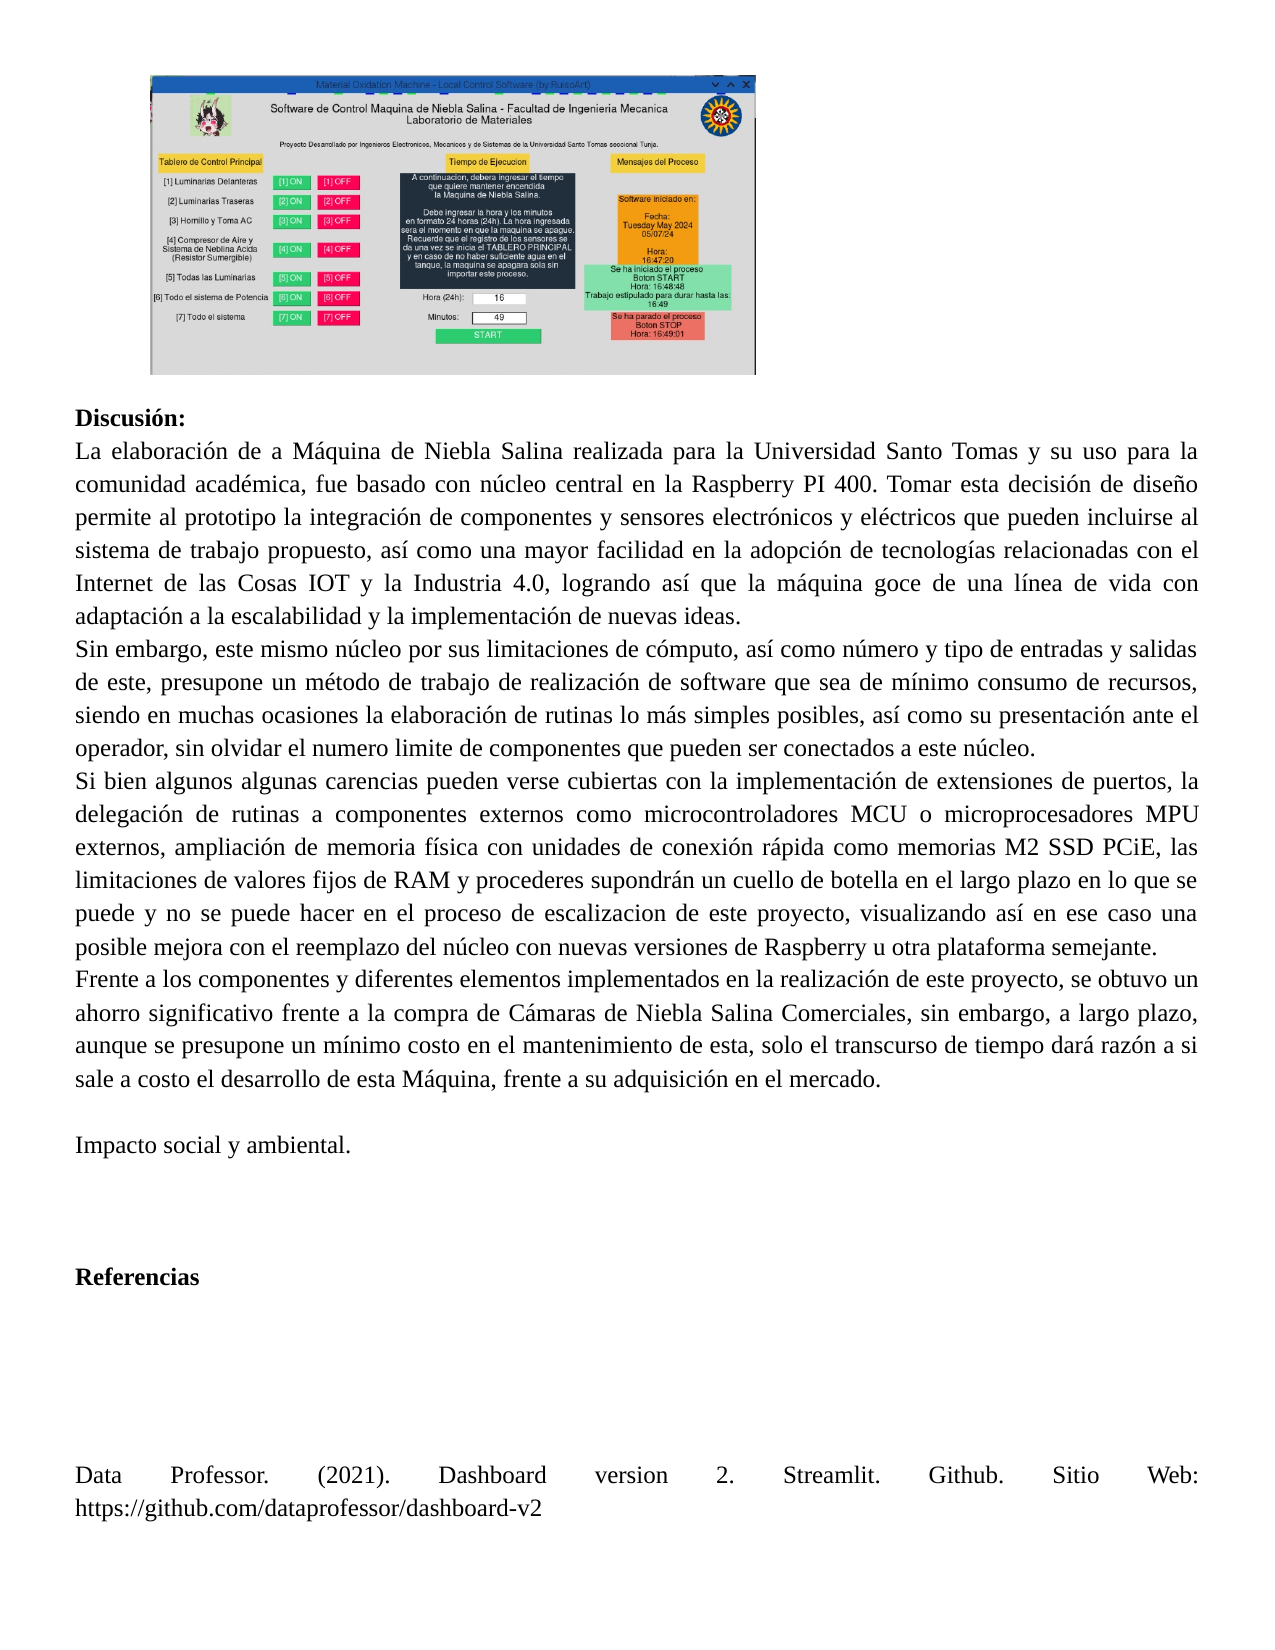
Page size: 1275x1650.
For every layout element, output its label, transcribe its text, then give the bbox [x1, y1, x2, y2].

text La elaboración de a Máquina de Niebla Salina realizada para la Universidad Santo Tomas y su uso para la comunidad académica, fue basado con núcleo central en la Raspberry PI 400. Tomar esta decisión de diseño permite al prototipo la integración de componentes y sensores electrónicos y eléctricos que pueden incluirse al sistema de trabajo propuesto, así como una mayor facilidad en la adopción de tecnologías relacionadas con el Internet de las Cosas IOT y la Industria 4.0, logrando así que la máquina goce de una línea de vida con adaptación a la escalabilidad y la implementación de nuevas ideas. [75, 436, 1200, 630]
text Discusión: [75, 403, 1200, 432]
text Frente a los componentes y diferentes elementos implementados en la realización de este proyecto, se obtuvo un ahorro significativo frente a la compra de Cámaras de Niebla Salina Comerciales, sin embargo, a largo plazo, aunque se presupone un mínimo costo en el mantenimiento de esta, solo el transcurso de tiempo dará razón a si sale a costo el desarrollo de esta Máquina, frente a su adquisición en el mercado. [75, 964, 1200, 1092]
picture [150, 75, 756, 375]
text Impacto social y ambiental. [75, 1130, 1200, 1158]
text Si bien algunos algunas carencias pueden verse cubiertas con la implementación de extensiones de puertos, la delegación de rutinas a componentes externos como microcontroladores MCU o microprocesadores MPU externos, ampliación de memoria física con unidades de conexión rápida como memorias M2 SSD PCiE, las limitaciones de valores fijos de RAM y procederes supondrán un cuello de botella en el largo plazo en lo que se puede y no se puede hacer en el proceso de escalizacion de este proyecto, visualizando así en ese caso una posible mejora con el reemplazo del núcleo con nuevas versiones de Raspberry u otra plataforma semejante. [75, 766, 1200, 960]
text Referencias [75, 1262, 1200, 1291]
text Data Professor. (2021). Dashboard version 2. Streamlit. Github. Sitio Web: https://github.com/dataprofessor/dashboard-v2 [75, 1460, 1200, 1522]
text Sin embargo, este mismo núcleo por sus limitaciones de cómputo, así como número y tipo de entradas y salidas de este, presupone un método de trabajo de realización de software que sea de mínimo consumo de recursos, siendo en muchas ocasiones la elaboración de rutinas lo más simples posibles, así como su presentación ante el operador, sin olvidar el numero limite de componentes que pueden ser conectados a este núcleo. [75, 634, 1200, 762]
